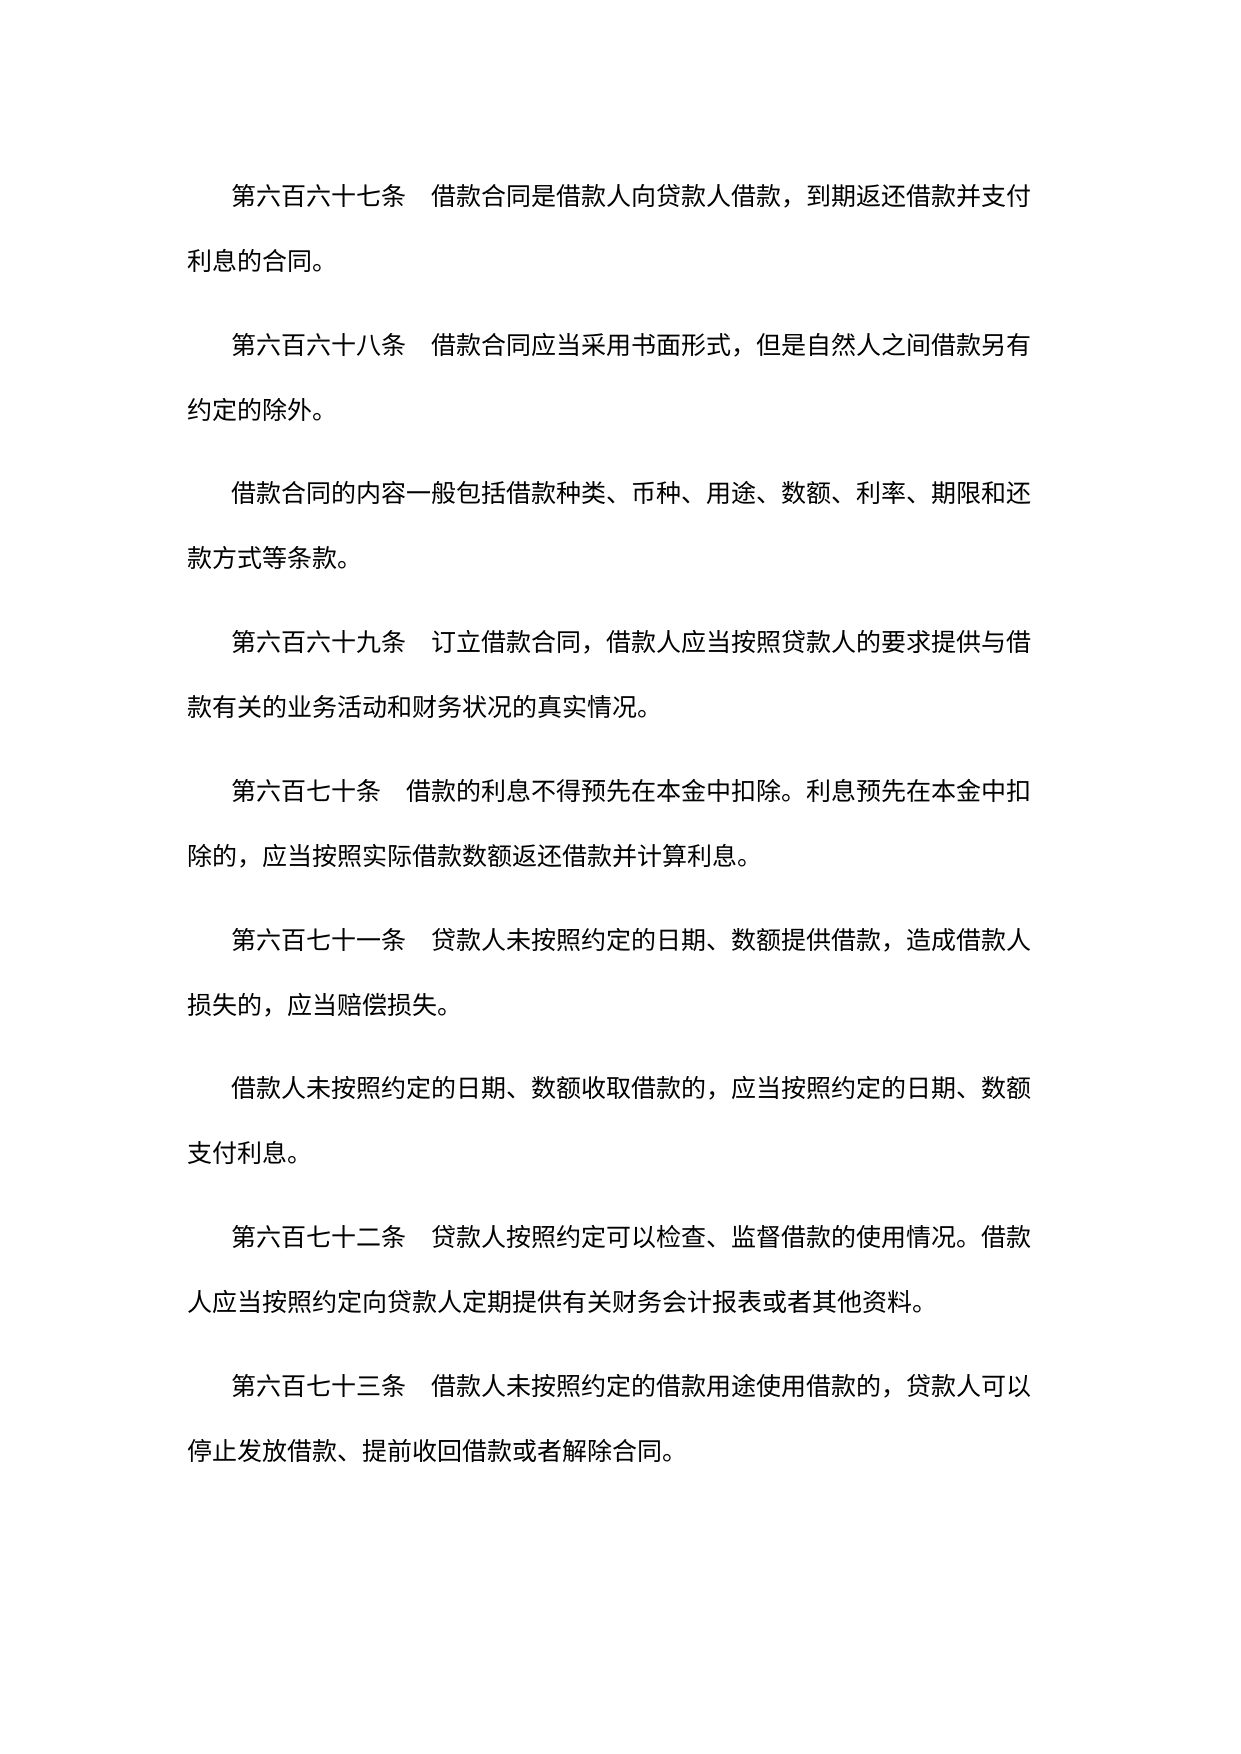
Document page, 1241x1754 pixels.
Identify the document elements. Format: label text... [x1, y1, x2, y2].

text 借款人未按照约定的日期、数额收取借款的，应当按照约定的日期、数额支付利息。 [187, 1054, 1053, 1184]
text 第六百六十八条 借款合同应当采用书面形式，但是自然人之间借款另有约定的除外。 [187, 311, 1053, 441]
text 第六百六十七条 借款合同是借款人向贷款人借款，到期返还借款并支付利息的合同。 [187, 162, 1053, 292]
text 第六百七十条 借款的利息不得预先在本金中扣除。利息预先在本金中扣除的，应当按照实际借款数额返还借款并计算利息。 [187, 757, 1053, 887]
text 第六百七十二条 贷款人按照约定可以检查、监督借款的使用情况。借款人应当按照约定向贷款人定期提供有关财务会计报表或者其他资料。 [187, 1203, 1053, 1333]
text 第六百七十一条 贷款人未按照约定的日期、数额提供借款，造成借款人损失的，应当赔偿损失。 [187, 906, 1053, 1036]
text 第六百六十九条 订立借款合同，借款人应当按照贷款人的要求提供与借款有关的业务活动和财务状况的真实情况。 [187, 608, 1053, 738]
text 借款合同的内容一般包括借款种类、币种、用途、数额、利率、期限和还款方式等条款。 [187, 459, 1053, 589]
text 第六百七十三条 借款人未按照约定的借款用途使用借款的，贷款人可以停止发放借款、提前收回借款或者解除合同。 [187, 1352, 1053, 1482]
